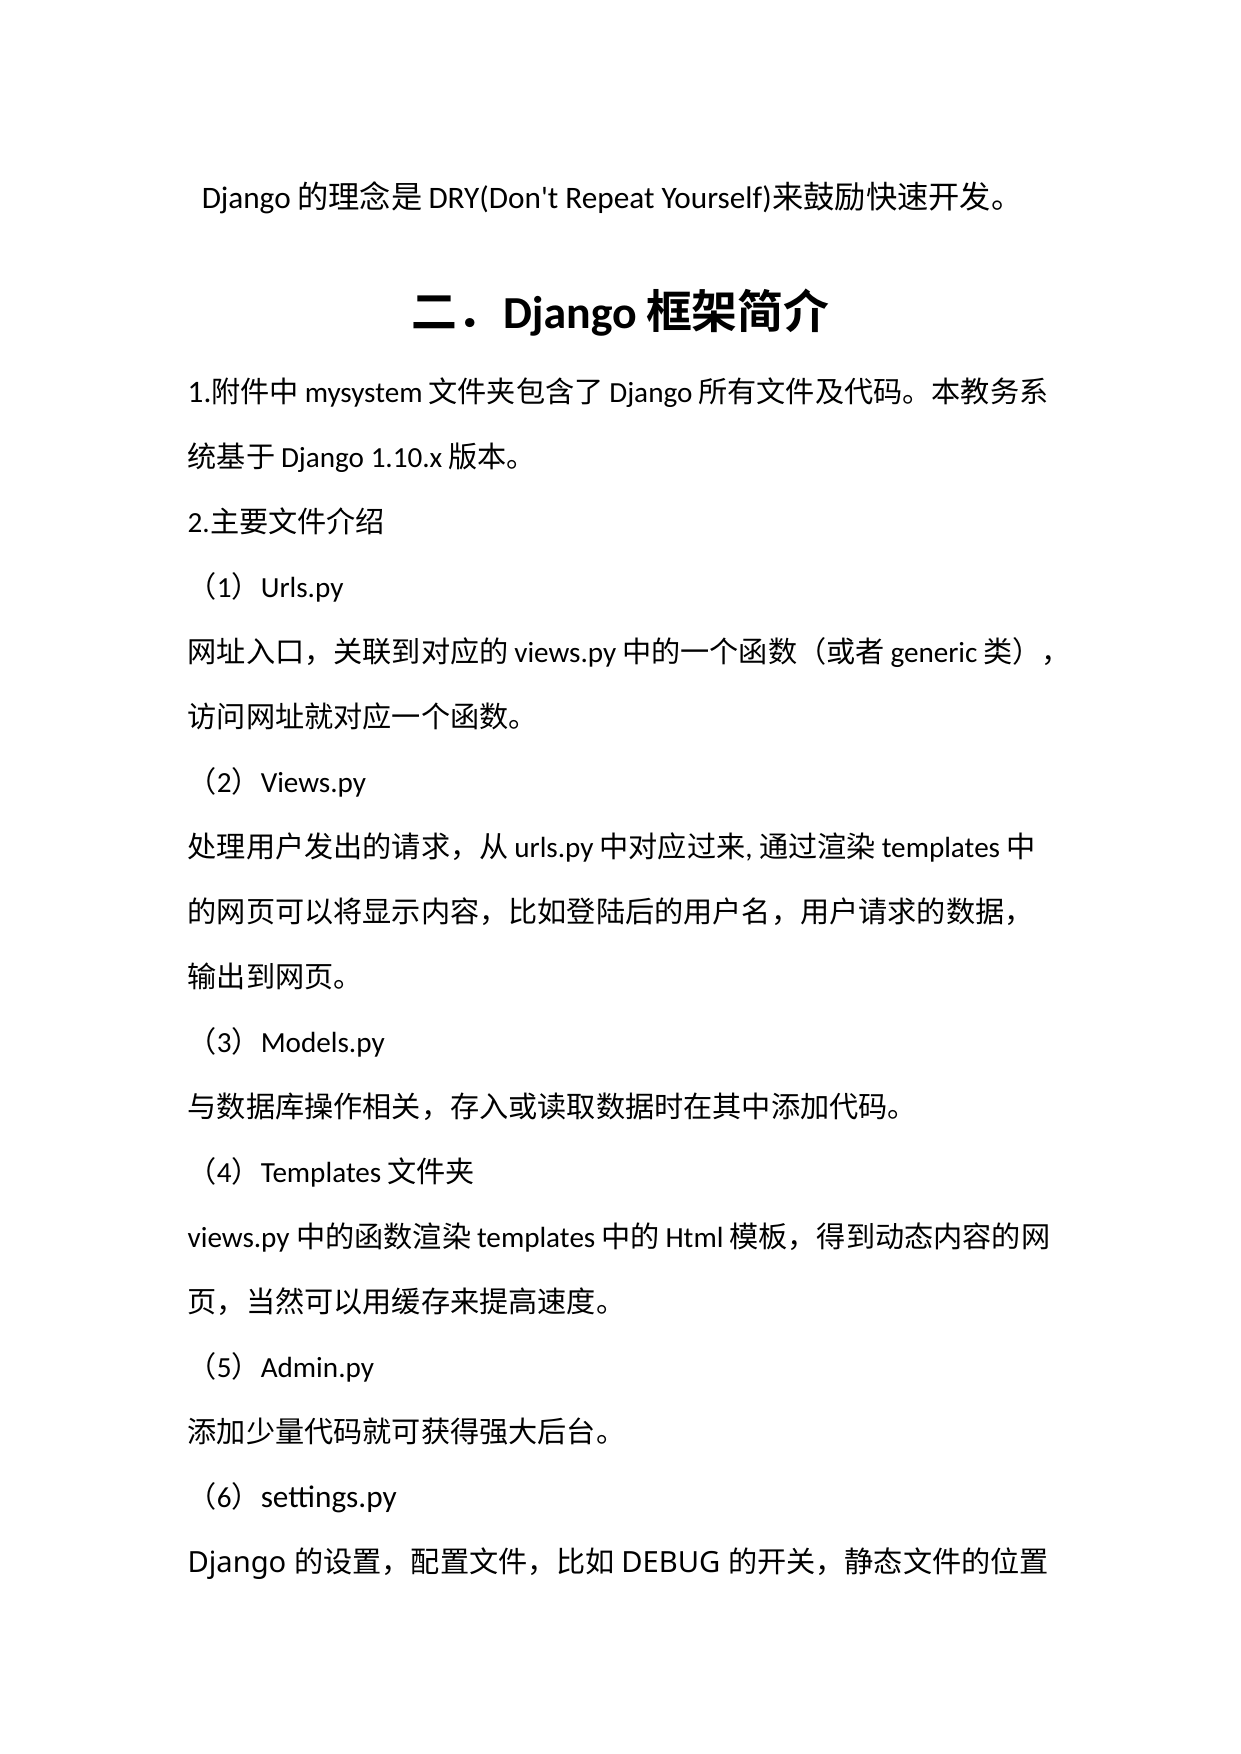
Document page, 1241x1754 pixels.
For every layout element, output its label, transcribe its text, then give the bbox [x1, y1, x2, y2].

list Admin.py [187, 1332, 1053, 1397]
text views.py 中的函数渲染templates中的Html模板，得到动态内容的网页，当然可以用缓存来提高速度。 [187, 1202, 1053, 1332]
text 二．Django框架简介 [187, 259, 1053, 357]
list Views.py [187, 747, 1053, 812]
text Django的理念是DRY(Don't Repeat Yourself)来鼓励快速开发。 [187, 162, 1053, 227]
list Templates文件夹 [187, 1137, 1053, 1202]
text 与数据库操作相关，存入或读取数据时在其中添加代码。 [187, 1072, 1053, 1137]
text 1.附件中mysystem文件夹包含了Django所有文件及代码。本教务系统基于Django 1.10.x版本。 [187, 357, 1053, 487]
list Models.py [187, 1007, 1053, 1072]
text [187, 1527, 1053, 1592]
list settings.py [187, 1462, 1053, 1527]
text 网址入口，关联到对应的views.py中的一个函数（或者generic类），访问网址就对应一个函数。 [187, 617, 1053, 747]
list Urls.py [187, 552, 1053, 617]
text 2.主要文件介绍 [187, 487, 1053, 552]
text 添加少量代码就可获得强大后台。 [187, 1397, 1053, 1462]
text 处理用户发出的请求，从urls.py中对应过来, 通过渲染templates中的网页可以将显示内容，比如登陆后的用户名，用户请求的数据，输出到网页。 [187, 812, 1053, 1007]
